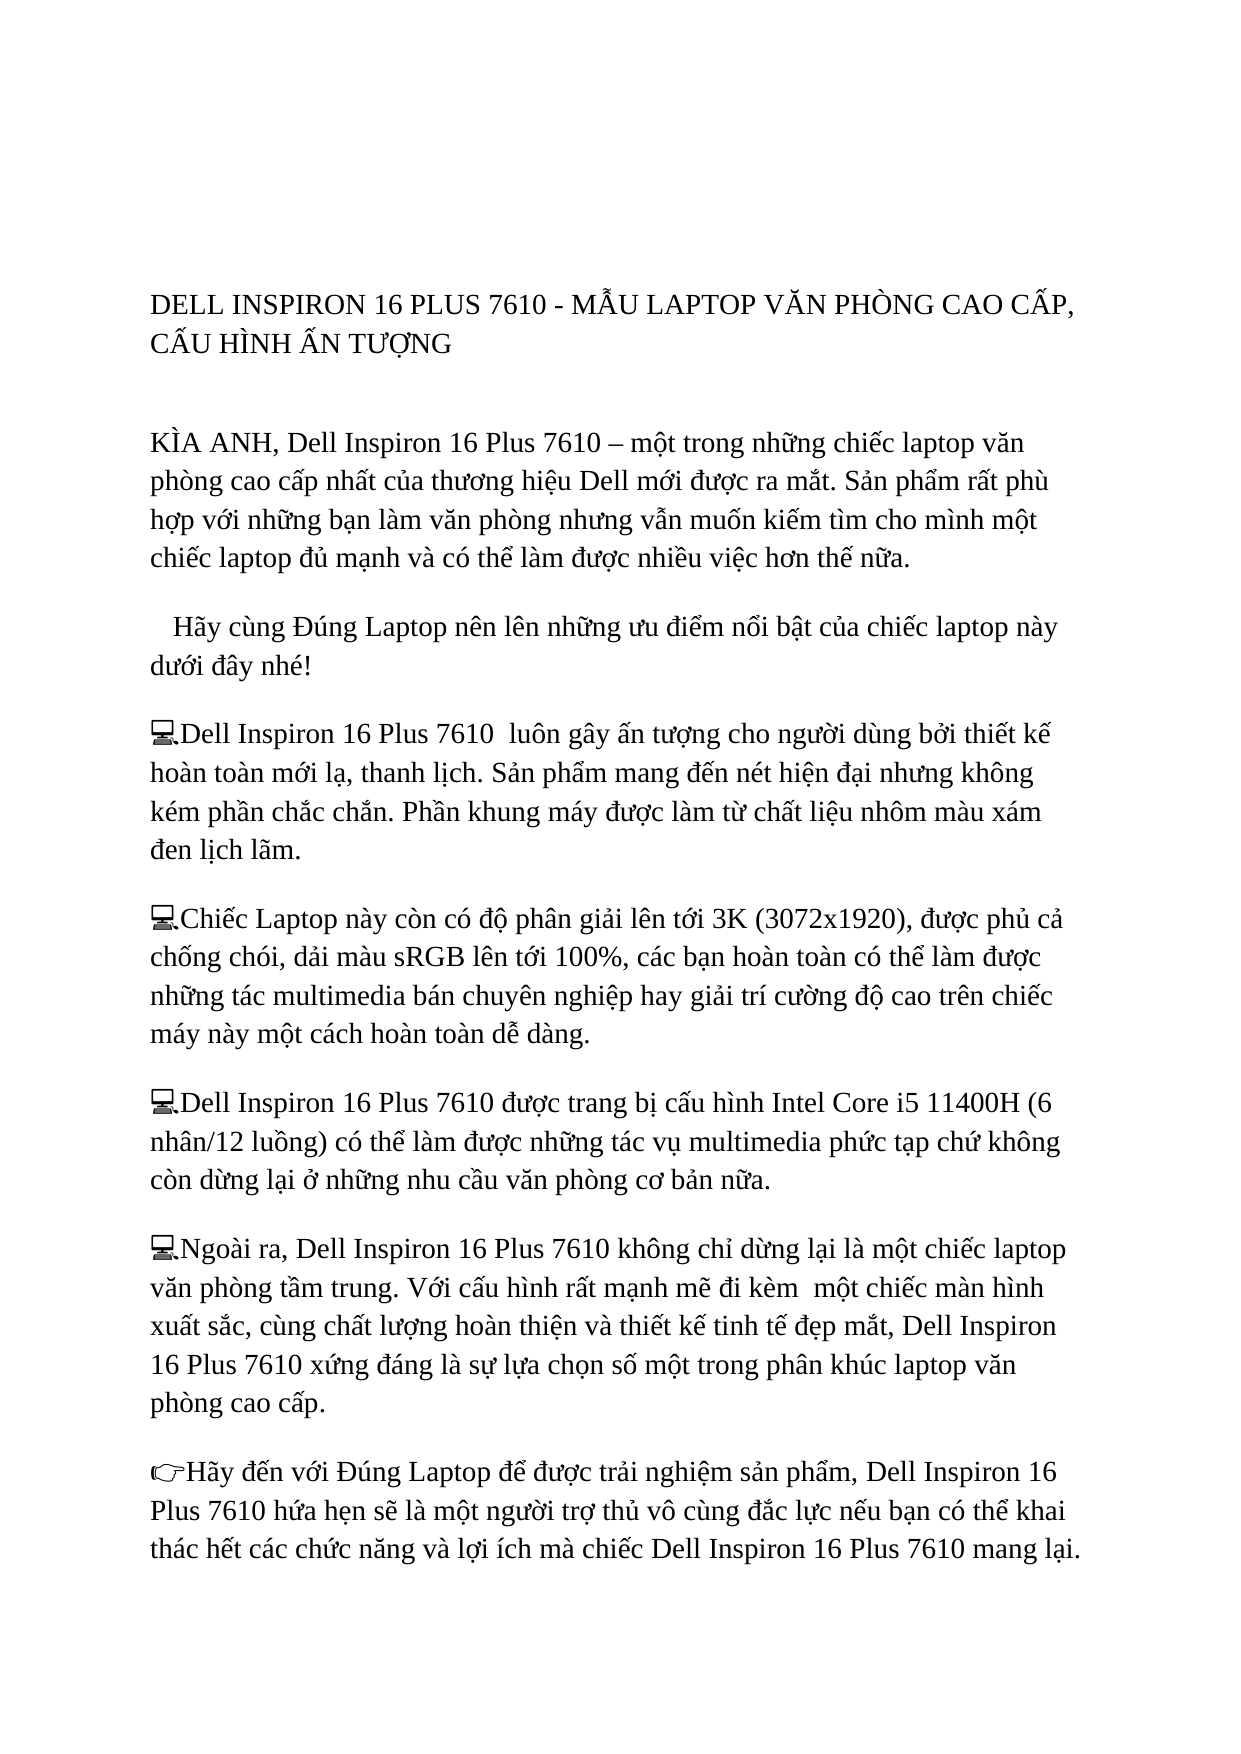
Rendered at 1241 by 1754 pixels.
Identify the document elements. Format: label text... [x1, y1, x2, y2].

text 👉Hãy đến với Đúng Laptop để được trải nghiệm sản phẩm, Dell Inspiron 16 Plus 7610 hứa hẹn sẽ là một người trợ thủ vô cùng đắc lực nếu bạn có thể khai thác hết các chức năng và lợi ích mà chiếc Dell Inspiron 16 Plus 7610 mang lại. [150, 1454, 1090, 1565]
text DELL INSPIRON 16 PLUS 7610 - MẪU LAPTOP VĂN PHÒNG CAO CẤP, CẤU HÌNH ẤN TƯỢNG [150, 287, 1090, 359]
text 💻Dell Inspiron 16 Plus 7610 luôn gây ấn tượng cho người dùng bởi thiết kế hoàn toàn mới lạ, thanh lịch. Sản phẩm mang đến nét hiện đại nhưng không kém phần chắc chắn. Phần khung máy được làm từ chất liệu nhôm màu xám đen lịch lãm. [150, 717, 1090, 866]
text 🤔Hãy cùng Đúng Laptop nên lên những ưu điểm nổi bật của chiếc laptop này dưới đây nhé! [150, 609, 1090, 681]
text 💻Ngoài ra, Dell Inspiron 16 Plus 7610 không chỉ dừng lại là một chiếc laptop văn phòng tầm trung. Với cấu hình rất mạnh mẽ đi kèm một chiếc màn hình xuất sắc, cùng chất lượng hoàn thiện và thiết kế tinh tế đẹp mắt, Dell Inspiron 16 Plus 7610 xứng đáng là sự lựa chọn số một trong phân khúc laptop văn phòng cao cấp. [150, 1231, 1090, 1419]
text 💻Dell Inspiron 16 Plus 7610 được trang bị cấu hình Intel Core i5 11400H (6 nhân/12 luồng) có thể làm được những tác vụ multimedia phức tạp chứ không còn dừng lại ở những nhu cầu văn phòng cơ bản nữa. [150, 1085, 1090, 1196]
text KÌA ANH, Dell Inspiron 16 Plus 7610 – một trong những chiếc laptop văn phòng cao cấp nhất của thương hiệu Dell mới được ra mắt. Sản phẩm rất phù hợp với những bạn làm văn phòng nhưng vẫn muốn kiếm tìm cho mình một chiếc laptop đủ mạnh và có thể làm được nhiều việc hơn thế nữa. [150, 425, 1090, 574]
text 💻Chiếc Laptop này còn có độ phân giải lên tới 3K (3072x1920), được phủ cả chống chói, dải màu sRGB lên tới 100%, các bạn hoàn toàn có thể làm được những tác multimedia bán chuyên nghiệp hay giải trí cường độ cao trên chiếc máy này một cách hoàn toàn dễ dàng. [150, 901, 1090, 1050]
